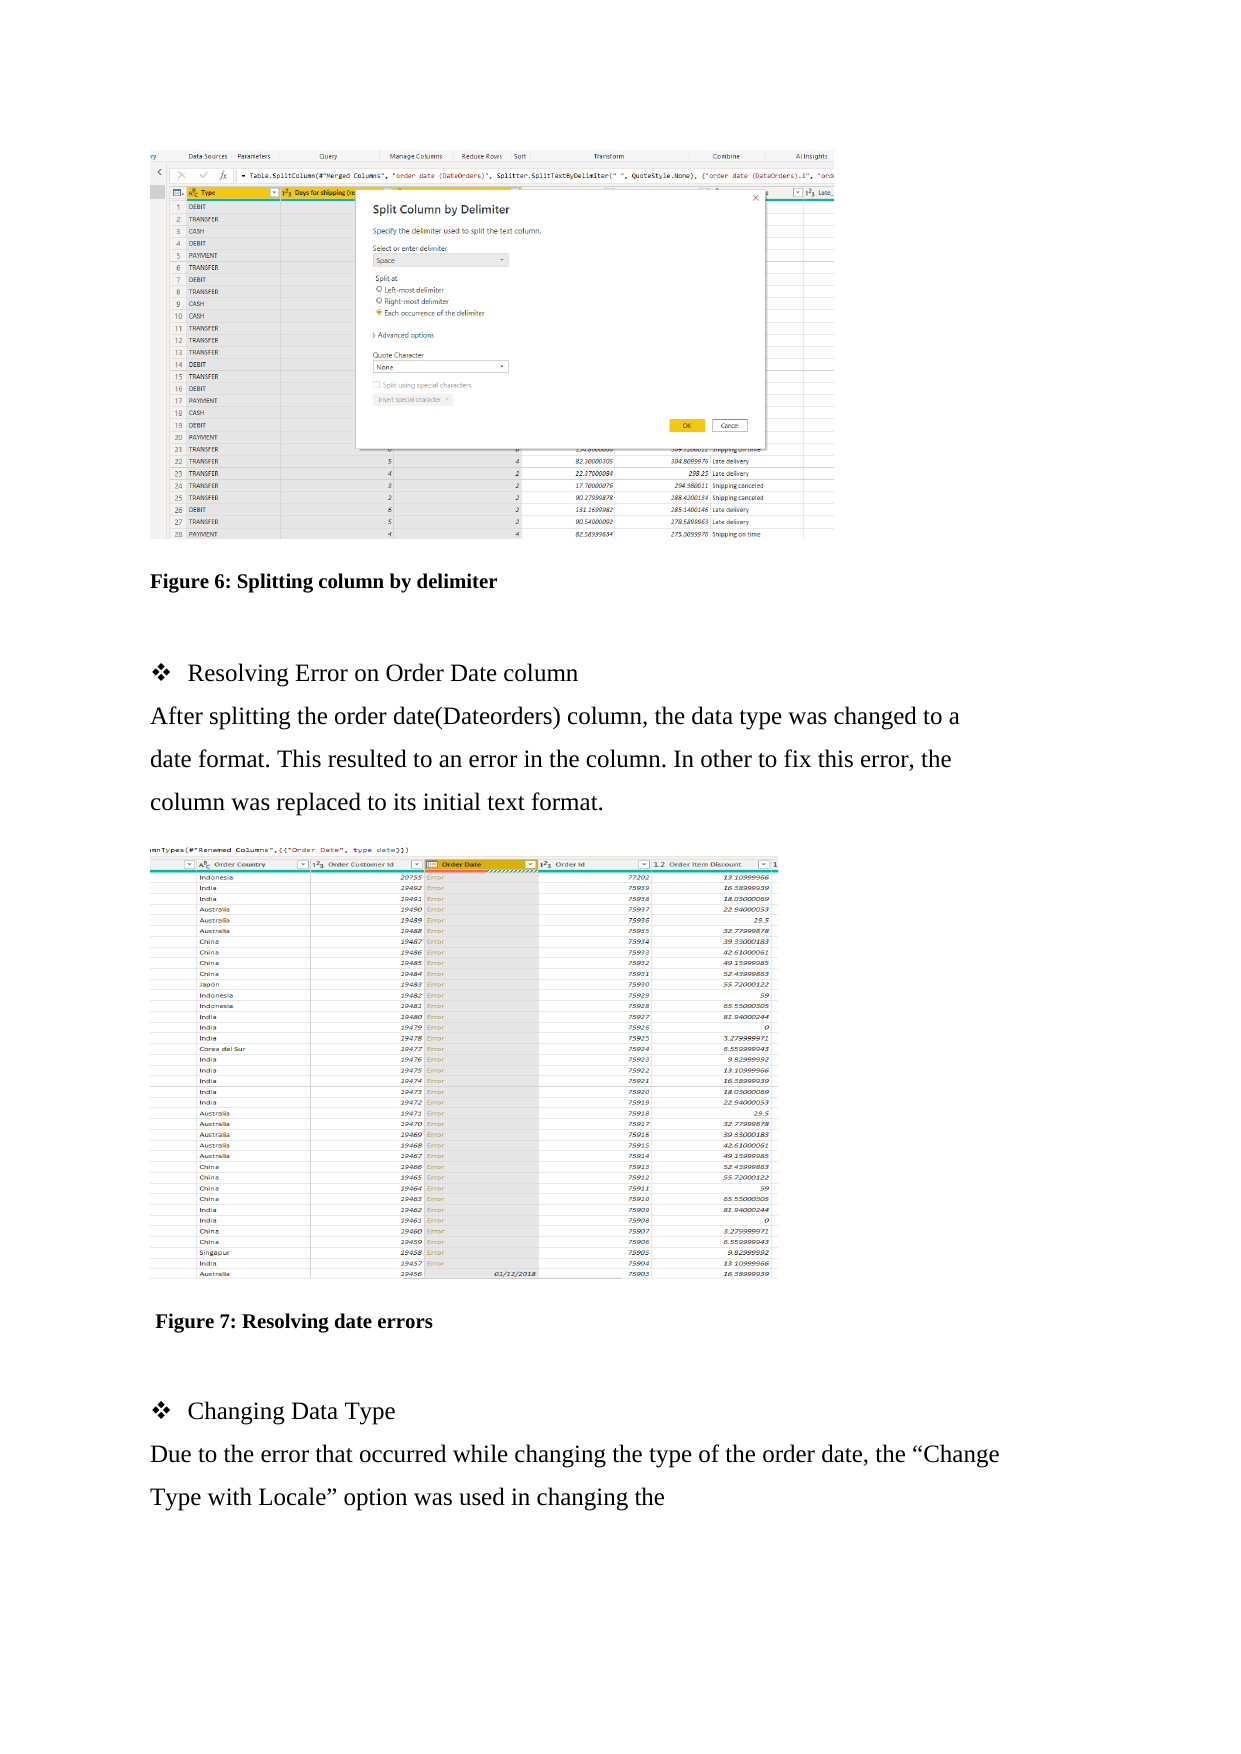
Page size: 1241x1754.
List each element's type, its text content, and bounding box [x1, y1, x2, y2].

text Due to the error that occurred while changing the type of the order date, the “Change Type with Locale” option was used in changing the [150, 1439, 1003, 1511]
text Figure 7: Resolving date errors [150, 1309, 1003, 1333]
list Resolving Error on Order Date column [150, 658, 1003, 686]
list Changing Data Type [150, 1396, 1003, 1425]
picture [150, 150, 835, 539]
text Figure 6: Splitting column by delimiter [150, 569, 1003, 593]
picture [150, 846, 779, 1279]
text After splitting the order date(Dateorders) column, the data type was changed to a date format. This resulted to an error in the column. In other to fix this error, the column was replaced to its initial text format. [150, 701, 1003, 816]
